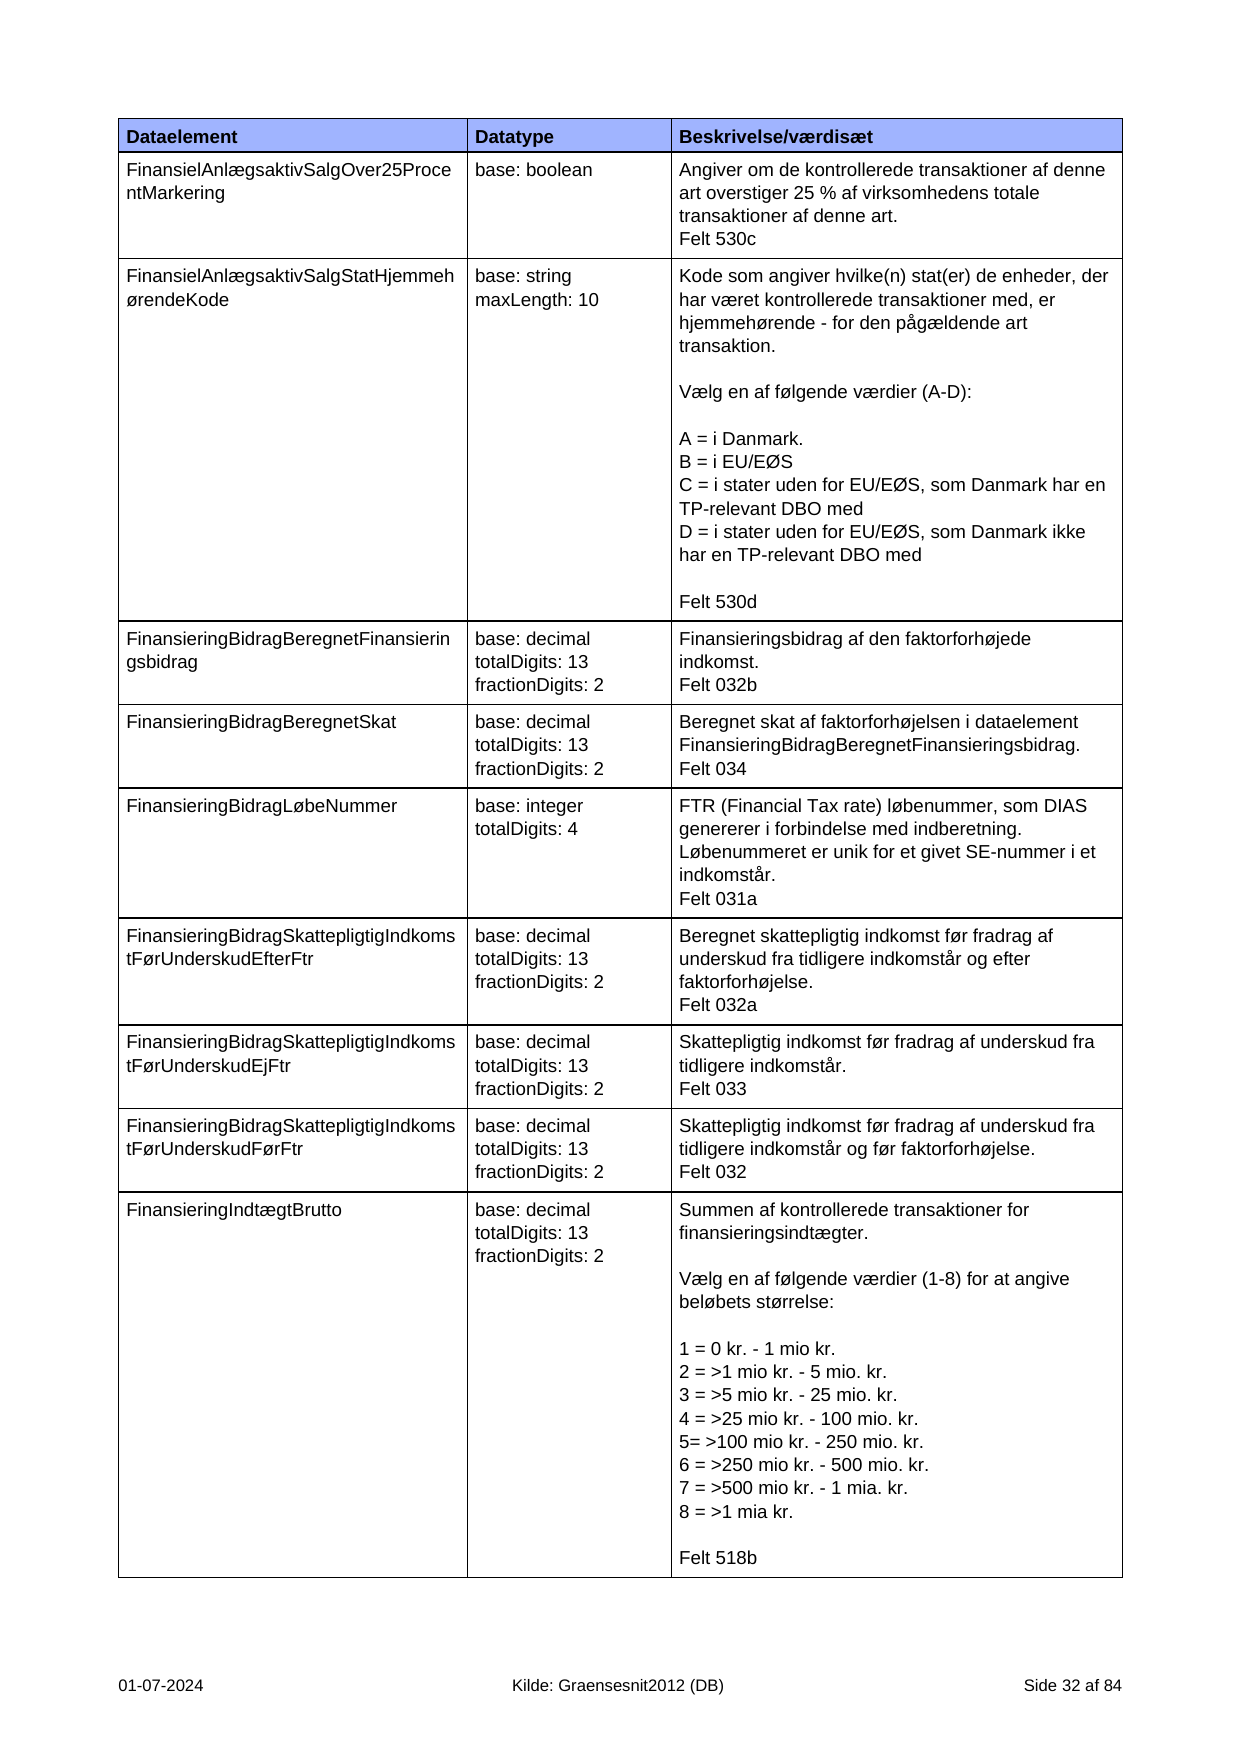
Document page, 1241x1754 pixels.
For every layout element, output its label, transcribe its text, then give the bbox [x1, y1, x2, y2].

table_header Dataelement [119, 119, 467, 151]
table_cell FinansieringIndtægtBrutto [119, 1193, 467, 1576]
table_cell FinansielAnlægsaktivSalgStatHjemmehørendeKode [119, 259, 467, 620]
table_cell base: integer totalDigits: 4 [468, 789, 671, 917]
table_cell Skattepligtig indkomst før fradrag af underskud fra tidligere indkomstår og før faktorforhøjelse. Felt 032 [672, 1109, 1122, 1191]
table_cell FinansielAnlægsaktivSalgOver25ProcentMarkering [119, 153, 467, 258]
table_cell FinansieringBidragLøbeNummer [119, 789, 467, 917]
table_cell Kode som angiver hvilke(n) stat(er) de enheder, der har været kontrollerede transaktioner med, er hjemmehørende - for den pågældende art transaktion. Vælg en af følgende værdier (A-D): A = i Danmark. B = i EU/EØS C = i stater uden for EU/EØS, som Danmark har en TP-relevant DBO med D = i stater uden for EU/EØS, som Danmark ikke har en TP-relevant DBO med Felt 530d [672, 259, 1122, 620]
table_cell FinansieringBidragBeregnetFinansieringsbidrag [119, 622, 467, 703]
table_cell base: decimal totalDigits: 13 fractionDigits: 2 [468, 705, 671, 787]
table_cell Summen af kontrollerede transaktioner for finansieringsindtægter. Vælg en af følgende værdier (1-8) for at angive beløbets størrelse: 1 = 0 kr. - 1 mio kr. 2 = >1 mio kr. - 5 mio. kr. 3 = >5 mio kr. - 25 mio. kr. 4 = >25 mio kr. - 100 mio. kr. 5= >100 mio kr. - 250 mio. kr. 6 = >250 mio kr. - 500 mio. kr. 7 = >500 mio kr. - 1 mia. kr. 8 = >1 mia kr. Felt 518b [672, 1193, 1122, 1576]
table_cell base: decimal totalDigits: 13 fractionDigits: 2 [468, 919, 671, 1024]
table_cell base: decimal totalDigits: 13 fractionDigits: 2 [468, 1026, 671, 1107]
table_cell Beregnet skat af faktorforhøjelsen i dataelement FinansieringBidragBeregnetFinansieringsbidrag. Felt 034 [672, 705, 1122, 787]
table_cell FinansieringBidragBeregnetSkat [119, 705, 467, 787]
table_cell base: boolean [468, 153, 671, 258]
table_header Beskrivelse/værdisæt [672, 119, 1122, 151]
table_cell Angiver om de kontrollerede transaktioner af denne art overstiger 25 % af virksomhedens totale transaktioner af denne art. Felt 530c [672, 153, 1122, 258]
table_header Datatype [468, 119, 671, 151]
table_cell Finansieringsbidrag af den faktorforhøjede indkomst. Felt 032b [672, 622, 1122, 703]
table_cell base: decimal totalDigits: 13 fractionDigits: 2 [468, 1109, 671, 1191]
table_cell FTR (Financial Tax rate) løbenummer, som DIAS genererer i forbindelse med indberetning. Løbenummeret er unik for et givet SE-nummer i et indkomstår. Felt 031a [672, 789, 1122, 917]
table_cell Skattepligtig indkomst før fradrag af underskud fra tidligere indkomstår. Felt 033 [672, 1026, 1122, 1107]
table_cell FinansieringBidragSkattepligtigIndkomstFørUnderskudEjFtr [119, 1026, 467, 1107]
table_cell base: string maxLength: 10 [468, 259, 671, 620]
table_cell Beregnet skattepligtig indkomst før fradrag af underskud fra tidligere indkomstår og efter faktorforhøjelse. Felt 032a [672, 919, 1122, 1024]
table_cell FinansieringBidragSkattepligtigIndkomstFørUnderskudEfterFtr [119, 919, 467, 1024]
table_cell base: decimal totalDigits: 13 fractionDigits: 2 [468, 1193, 671, 1576]
table_cell base: decimal totalDigits: 13 fractionDigits: 2 [468, 622, 671, 703]
table_cell FinansieringBidragSkattepligtigIndkomstFørUnderskudFørFtr [119, 1109, 467, 1191]
